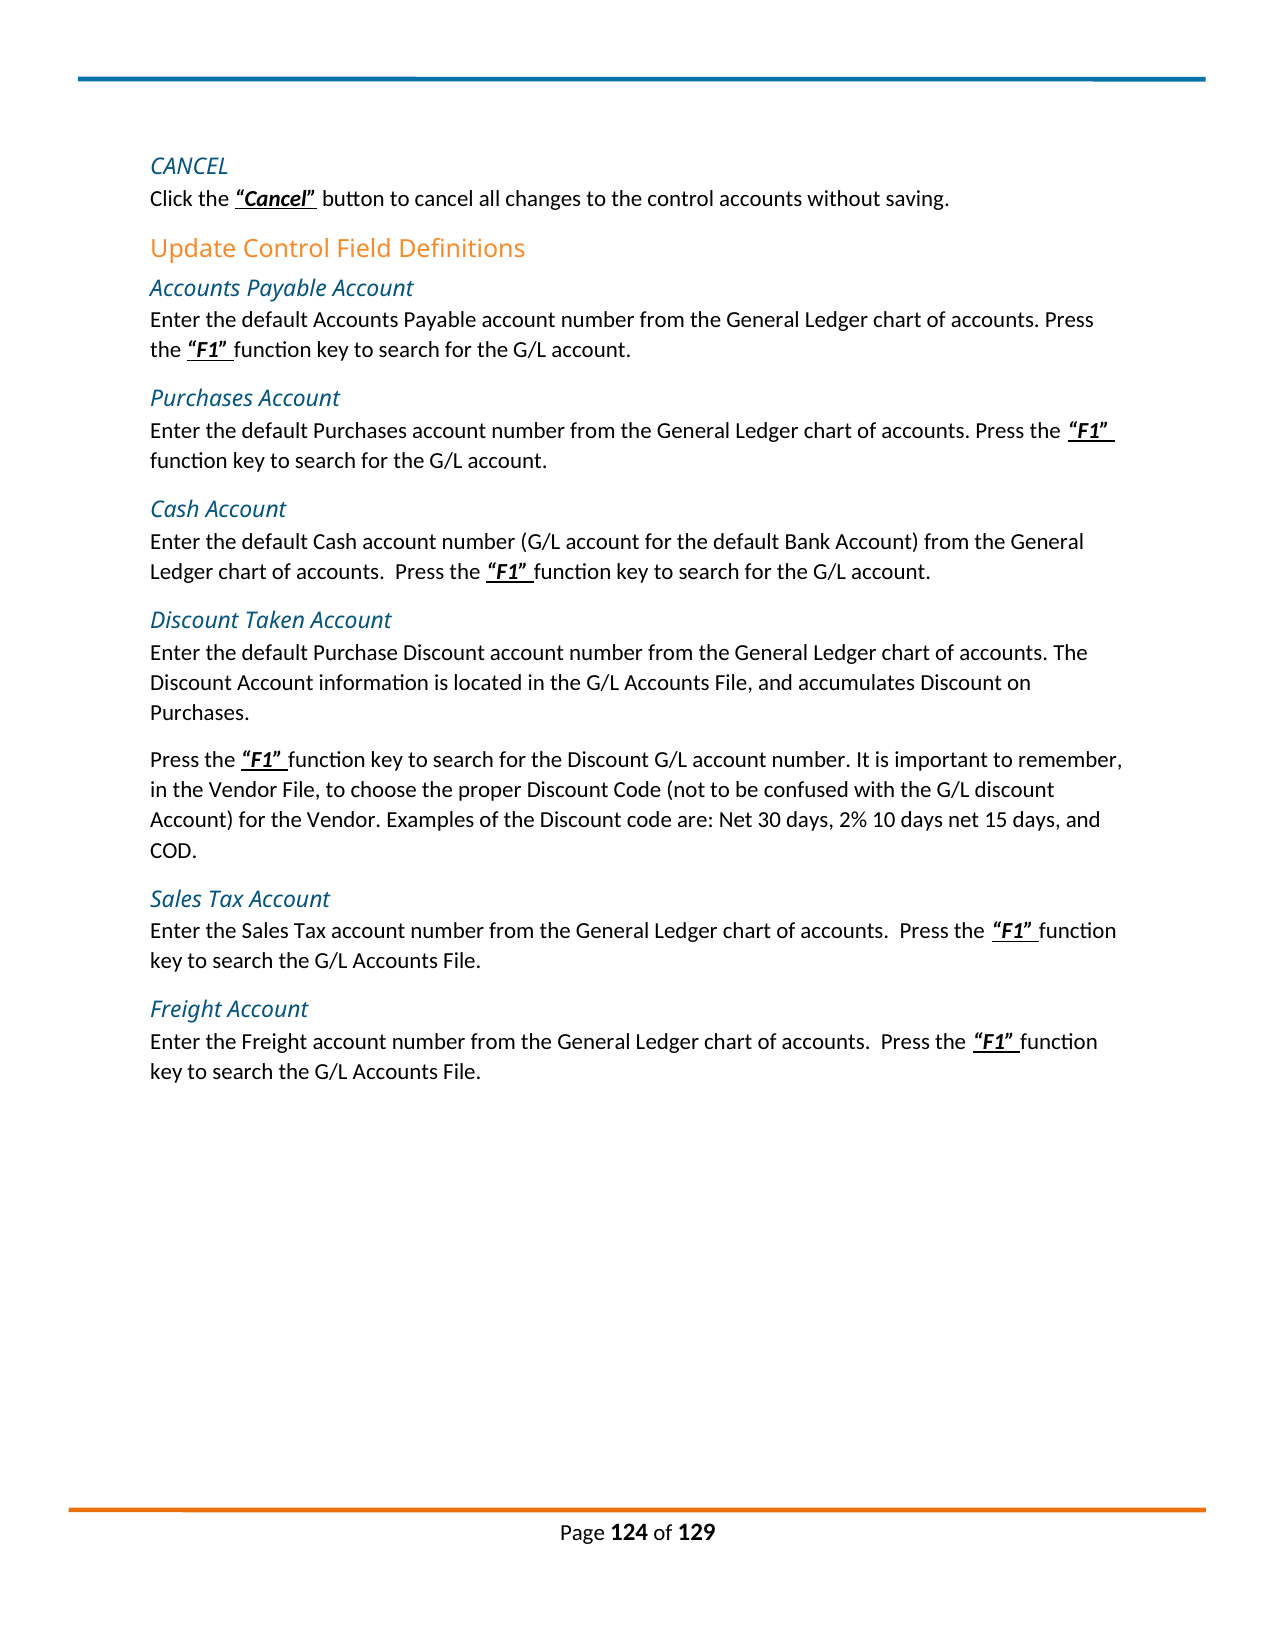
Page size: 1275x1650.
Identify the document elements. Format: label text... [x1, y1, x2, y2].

subtitle Freight Account [150, 993, 1125, 1025]
subtitle Accounts Payable Account [150, 272, 1125, 303]
subtitle Sales Tax Account [150, 883, 1125, 914]
text Enter the default Cash account number (G/L account for the default Bank Account) from the General Ledger chart of accounts. Press the “F1” function key to search for the G/L account. [150, 527, 1125, 585]
text Enter the default Purchase Discount account number from the General Ledger chart of accounts. The Discount Account information is located in the G/L Accounts File, and accumulates Discount on Purchases. [150, 638, 1125, 726]
subtitle Update Control Field Definitions [150, 231, 1125, 265]
text Enter the default Purchases account number from the General Ledger chart of accounts. Press the “F1” function key to search for the G/L account. [150, 416, 1125, 474]
text Enter the Freight account number from the General Ledger chart of accounts. Press the “F1” function key to search the G/L Accounts File. [150, 1027, 1125, 1085]
subtitle Discount Taken Account [150, 604, 1125, 635]
text Click the “Cancel” button to cancel all changes to the control accounts without saving. [150, 184, 1125, 212]
text Press the “F1” function key to search for the Discount G/L account number. It is important to remember, in the Vendor File, to choose the proper Discount Code (not to be confused with the G/L discount Account) for the Vendor. Examples of the Discount code are: Net 30 days, 2% 10 days net 15 days, and COD. [150, 745, 1125, 864]
subtitle CANCEL [150, 150, 1125, 181]
text Enter the Sales Tax account number from the General Ledger chart of accounts. Press the “F1” function key to search the G/L Accounts File. [150, 916, 1125, 974]
subtitle Cash Account [150, 493, 1125, 524]
text Enter the default Accounts Payable account number from the General Ledger chart of accounts. Press the “F1” function key to search for the G/L account. [150, 305, 1125, 363]
subtitle Purchases Account [150, 382, 1125, 414]
